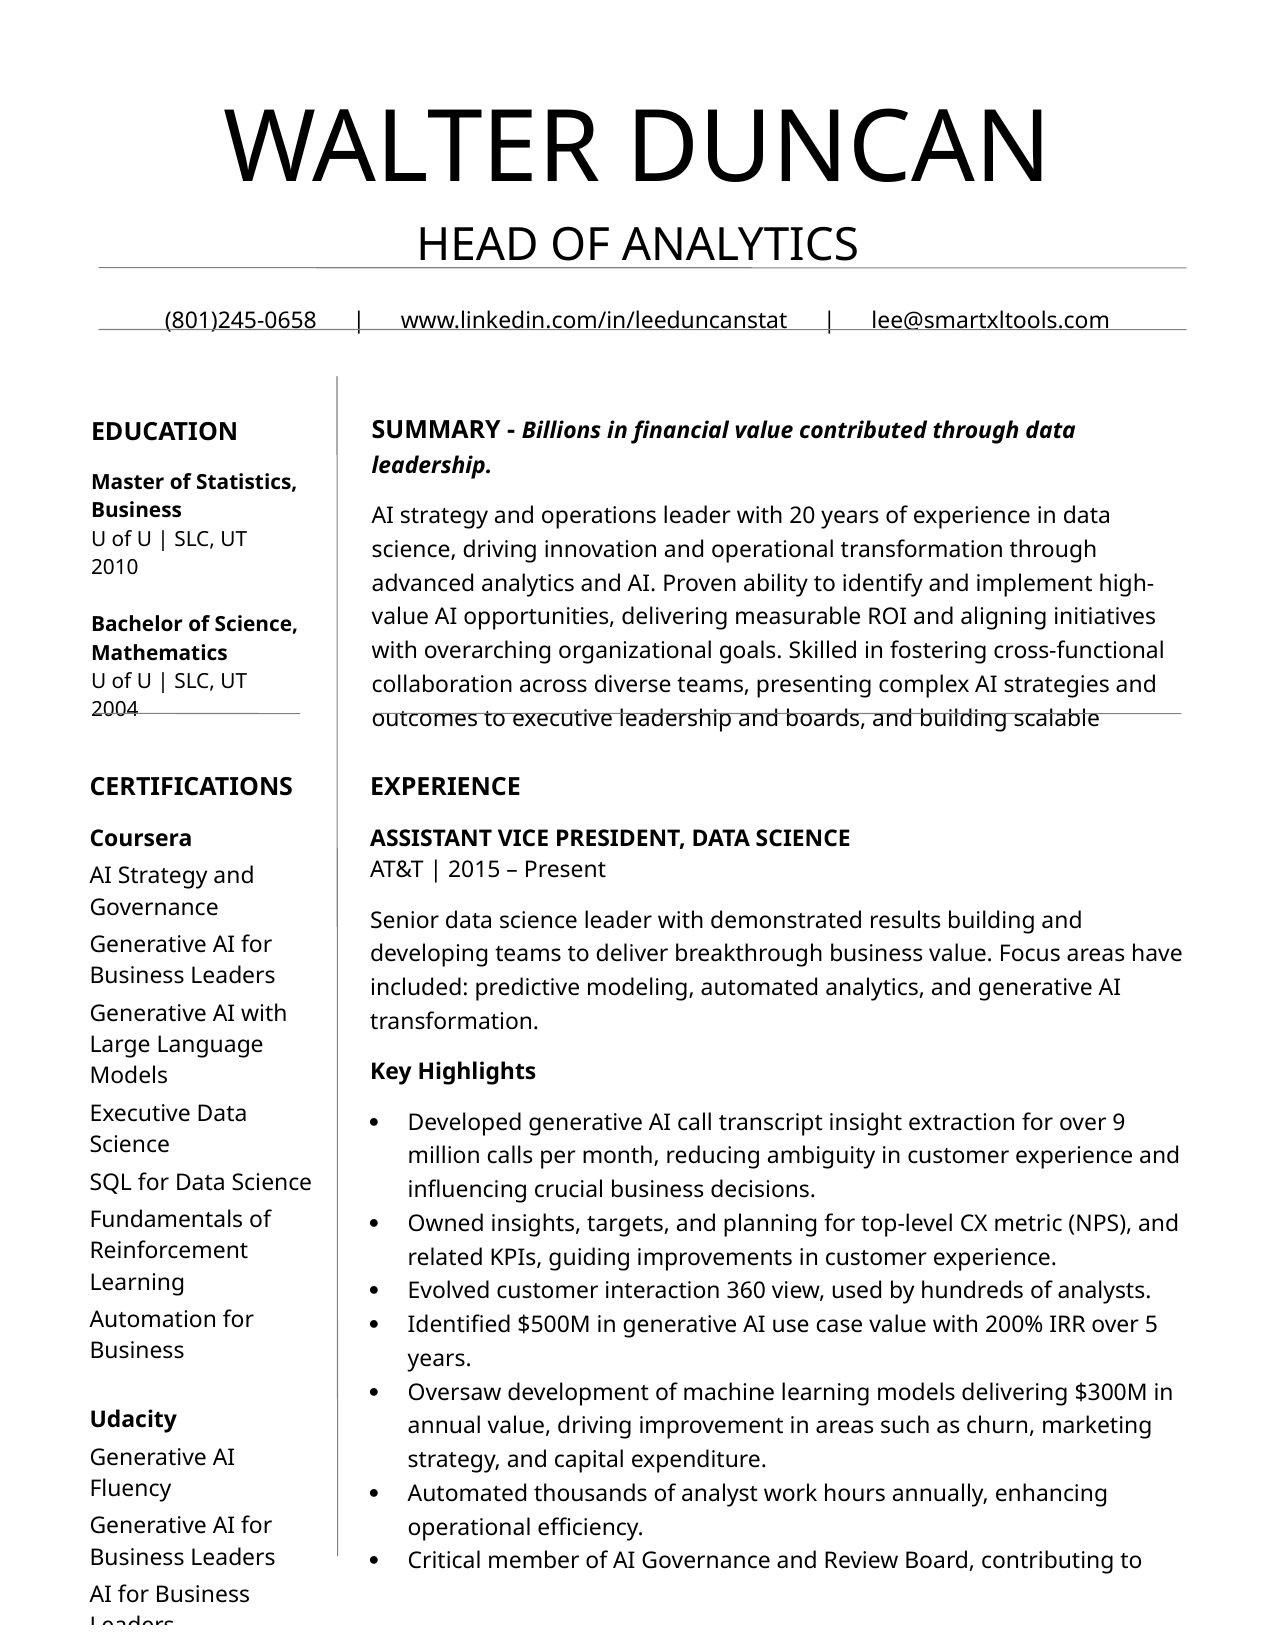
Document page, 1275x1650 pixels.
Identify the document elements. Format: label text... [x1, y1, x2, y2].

text (801)245-0658 | www.linkedin.com/in/leeduncanstat | lee@smartxltools.com [75, 303, 1200, 335]
text WALTER DUNCAN [75, 75, 1200, 211]
text HEAD OF ANALYTICS [75, 211, 1200, 274]
